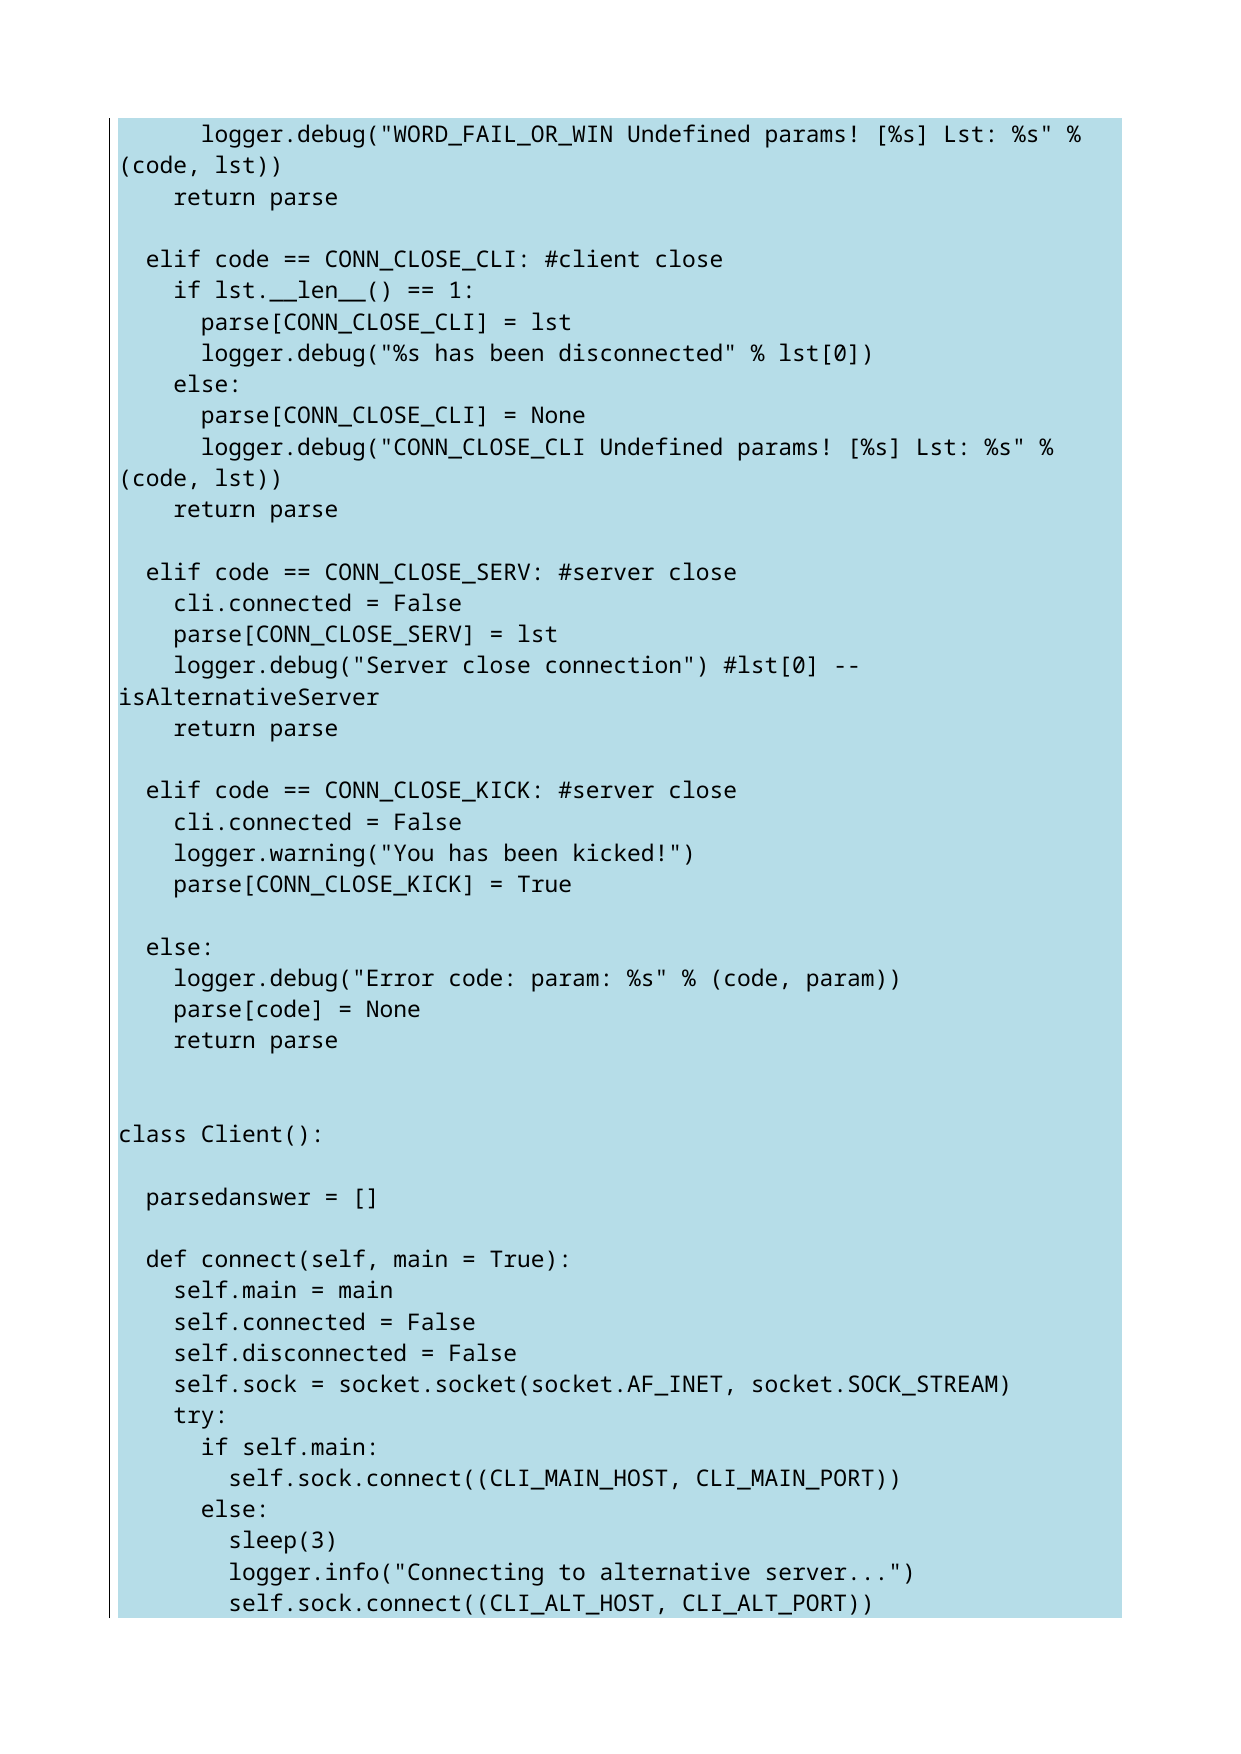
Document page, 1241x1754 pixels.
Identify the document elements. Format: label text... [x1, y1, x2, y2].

text logger.debug("CONN_CLOSE_CLI Undefined params! [%s] Lst: %s" % (code, lst)) [118, 431, 1122, 493]
text logger.debug("%s has been disconnected" % lst[0]) [118, 337, 1122, 368]
text cli.connected = False [118, 806, 1122, 837]
text parsedanswer = [] [118, 1181, 1122, 1212]
text elif code == CONN_CLOSE_CLI: #client close [118, 243, 1122, 274]
text logger.warning("You has been kicked!") [118, 837, 1122, 868]
text return parse [118, 493, 1122, 524]
text elif code == CONN_CLOSE_KICK: #server close [118, 774, 1122, 806]
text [118, 1556, 1122, 1587]
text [118, 1587, 1122, 1618]
text cli.connected = False [118, 587, 1122, 618]
text parse[CONN_CLOSE_CLI] = lst [118, 306, 1122, 337]
text else: [118, 1493, 1122, 1524]
text elif code == CONN_CLOSE_SERV: #server close [118, 556, 1122, 587]
text class Client(): [118, 1118, 1122, 1149]
text parse[CONN_CLOSE_CLI] = None [118, 399, 1122, 431]
text self.main = main [118, 1274, 1122, 1306]
text return parse [118, 181, 1122, 212]
text if self.main: [118, 1431, 1122, 1462]
text def connect(self, main = True): [118, 1243, 1122, 1274]
text logger.debug("Error code: param: %s" % (code, param)) [118, 962, 1122, 993]
text self.connected = False [118, 1306, 1122, 1337]
text if lst.__len__() == 1: [118, 274, 1122, 306]
text else: [118, 368, 1122, 399]
text parse[code] = None [118, 993, 1122, 1024]
text self.sock.connect((CLI_MAIN_HOST, CLI_MAIN_PORT)) [118, 1462, 1122, 1493]
text return parse [118, 1024, 1122, 1056]
text parse[CONN_CLOSE_KICK] = True [118, 868, 1122, 899]
text return parse [118, 712, 1122, 743]
text parse[CONN_CLOSE_SERV] = lst [118, 618, 1122, 649]
text else: [118, 931, 1122, 962]
text self.disconnected = False [118, 1337, 1122, 1368]
text sleep(3) [118, 1524, 1122, 1556]
text try: [118, 1399, 1122, 1431]
text logger.debug("WORD_FAIL_OR_WIN Undefined params! [%s] Lst: %s" % (code, lst)) [118, 118, 1122, 181]
text self.sock = socket.socket(socket.AF_INET, socket.SOCK_STREAM) [118, 1368, 1122, 1399]
text logger.debug("Server close connection") #lst[0] -- isAlternativeServer [118, 649, 1122, 712]
